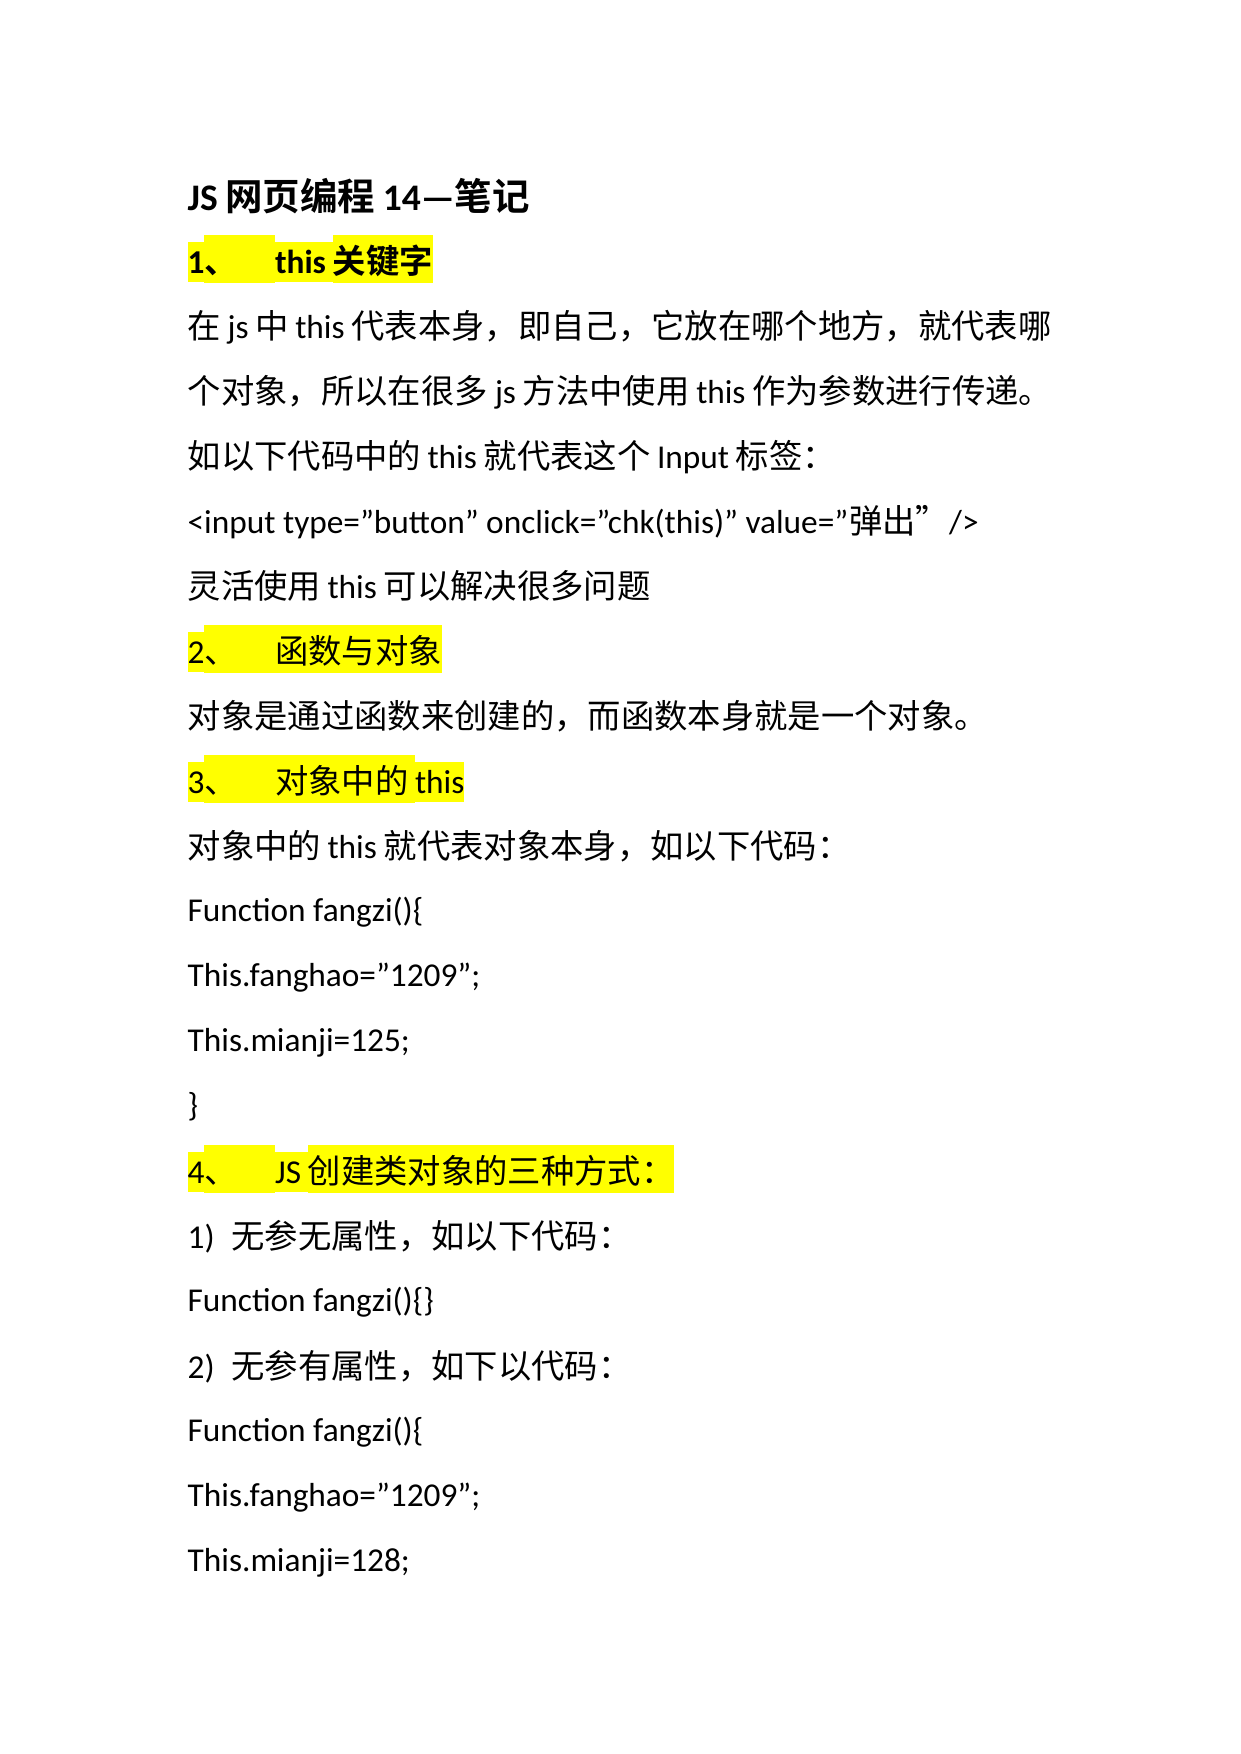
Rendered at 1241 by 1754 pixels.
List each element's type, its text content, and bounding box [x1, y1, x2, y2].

text 灵活使用this可以解决很多问题 [187, 552, 1053, 617]
text Function fangzi(){} [187, 1267, 1053, 1332]
text This.mianji=128; [187, 1527, 1053, 1592]
text 对象是通过函数来创建的，而函数本身就是一个对象。 [187, 682, 1053, 747]
list this关键字 [187, 227, 1053, 292]
text 对象中的this就代表对象本身，如以下代码： [187, 812, 1053, 877]
text This.fanghao=”1209”; [187, 1462, 1053, 1527]
text Function fangzi(){ [187, 877, 1053, 942]
text 在js中this代表本身，即自己，它放在哪个地方，就代表哪个对象，所以在很多js方法中使用this作为参数进行传递。如以下代码中的this就代表这个Input标签： [187, 292, 1053, 487]
text This.mianji=125; [187, 1007, 1053, 1072]
text JS网页编程14—笔记 [187, 162, 1053, 227]
text This.fanghao=”1209”; [187, 942, 1053, 1007]
text <input type=”button” onclick=”chk(this)” value=”弹出”/> [187, 487, 1053, 552]
list 无参有属性，如下以代码： [187, 1332, 1053, 1397]
list 函数与对象 [187, 617, 1053, 682]
text Function fangzi(){ [187, 1397, 1053, 1462]
list 对象中的this [187, 747, 1053, 812]
text } [187, 1072, 1053, 1137]
list JS创建类对象的三种方式： [187, 1137, 1053, 1202]
list 无参无属性，如以下代码： [187, 1202, 1053, 1267]
